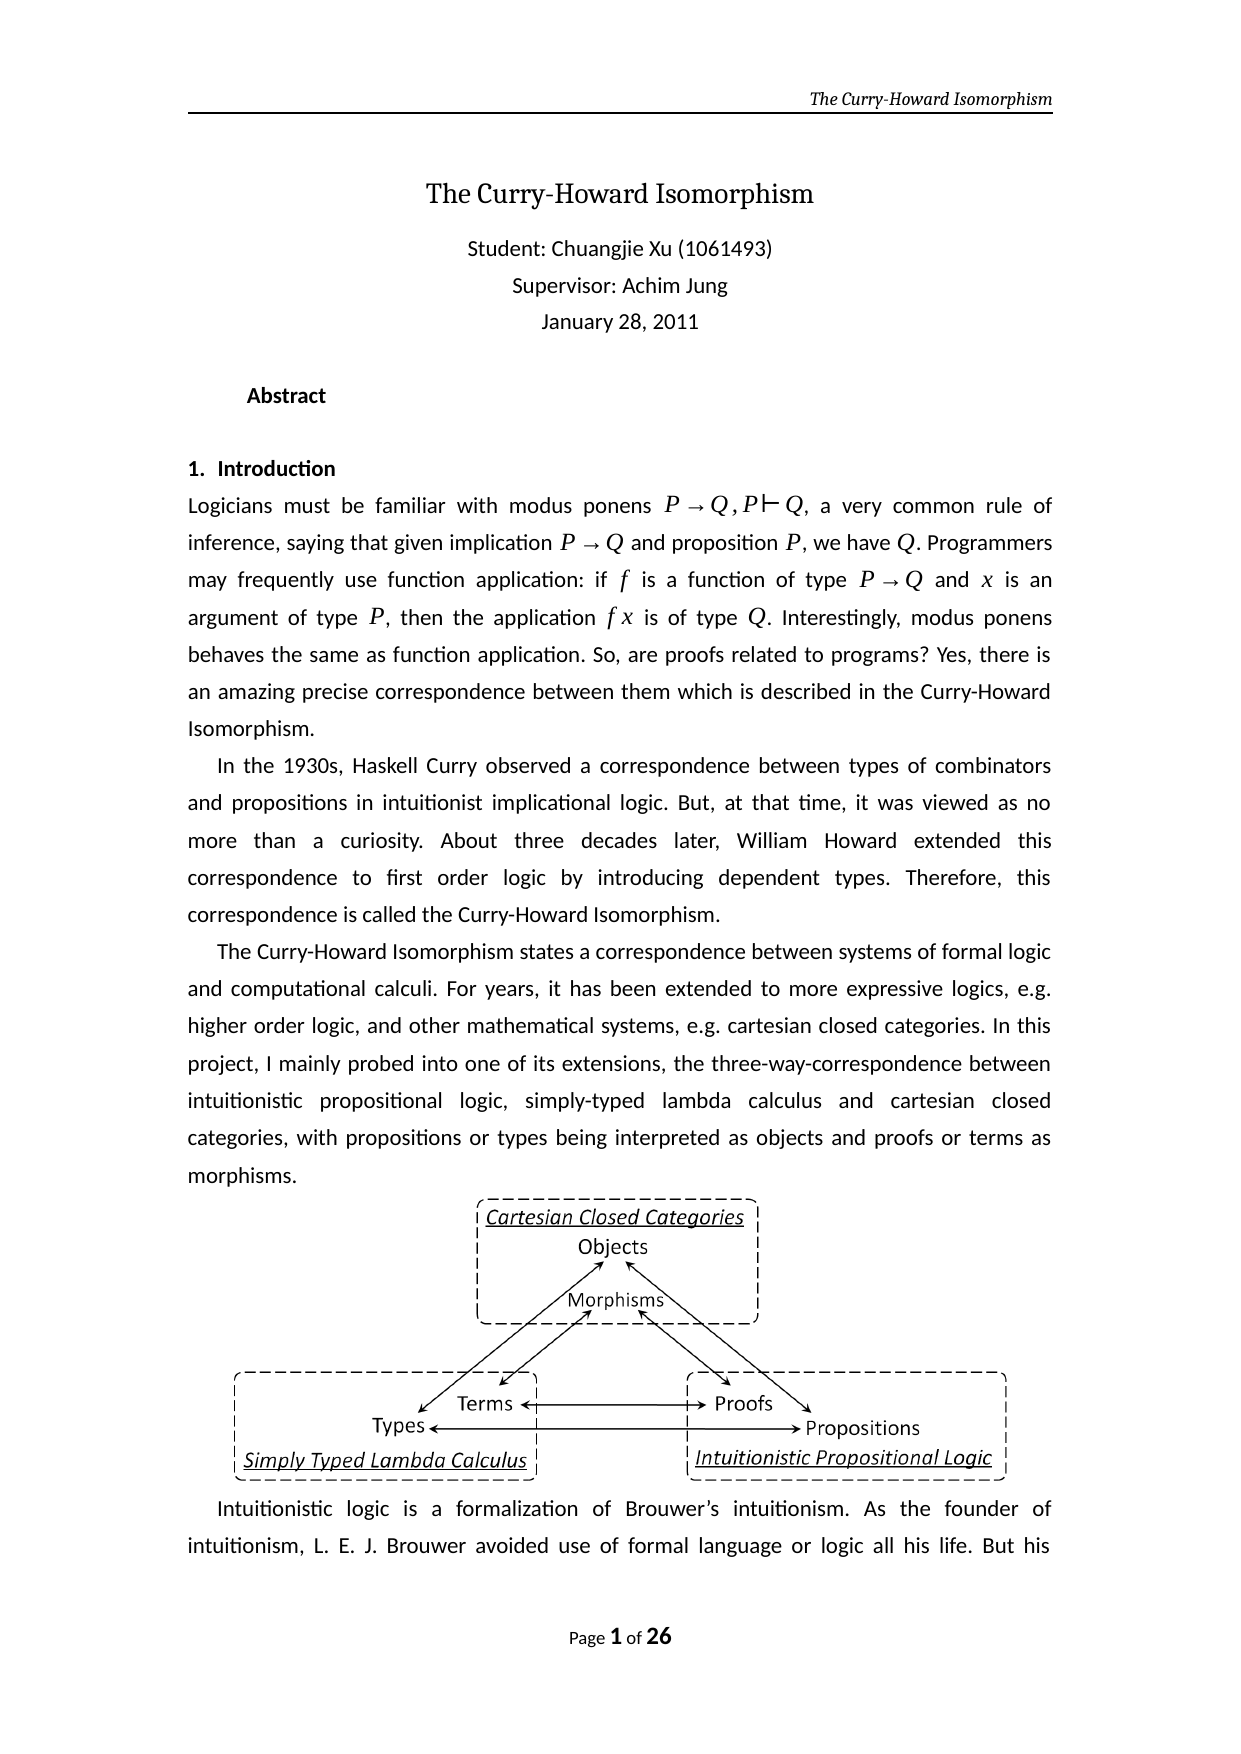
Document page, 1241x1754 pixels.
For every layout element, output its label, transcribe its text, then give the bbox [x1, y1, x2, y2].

text The Curry-Howard Isomorphism states a correspondence between systems of formal logic and computational calculi. For years, it has been extended to more expressive logics, e.g. higher order logic, and other mathematical systems, e.g. cartesian closed categories. In this project, I mainly probed into one of its extensions, the three-way-correspondence between intuitionistic propositional logic, simply-typed lambda calculus and cartesian closed categories, with propositions or types being interpreted as objects and proofs or terms as morphisms. [187, 935, 1053, 1191]
picture [229, 1195, 1011, 1481]
text Abstract [247, 379, 1000, 411]
text The Curry-Howard Isomorphism [187, 162, 1053, 227]
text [187, 1492, 1053, 1562]
text 1. Introduction [187, 452, 1053, 484]
text Logicians must be familiar with modus ponens , a very common rule of inference, saying that given implication and proposition , we have . Programmers may frequently use function application: if is a function of type and is an argument of type , then the application is of type . Interestingly, modus ponens behaves the same as function application. So, are proofs related to programs? Yes, there is an amazing precise correspondence between them which is described in the Curry-Howard Isomorphism. [188, 489, 1053, 745]
text Student: Chuangjie Xu (1061493) [187, 232, 1053, 264]
text In the 1930s, Haskell Curry observed a correspondence between types of combinators and propositions in intuitionist implicational logic. But, at that time, it was viewed as no more than a curiosity. About three decades later, William Howard extended this correspondence to first order logic by introducing dependent types. Therefore, this correspondence is called the Curry-Howard Isomorphism. [187, 749, 1053, 931]
text Supervisor: Achim Jung [187, 269, 1053, 301]
text January 28, 2011 [187, 305, 1053, 338]
